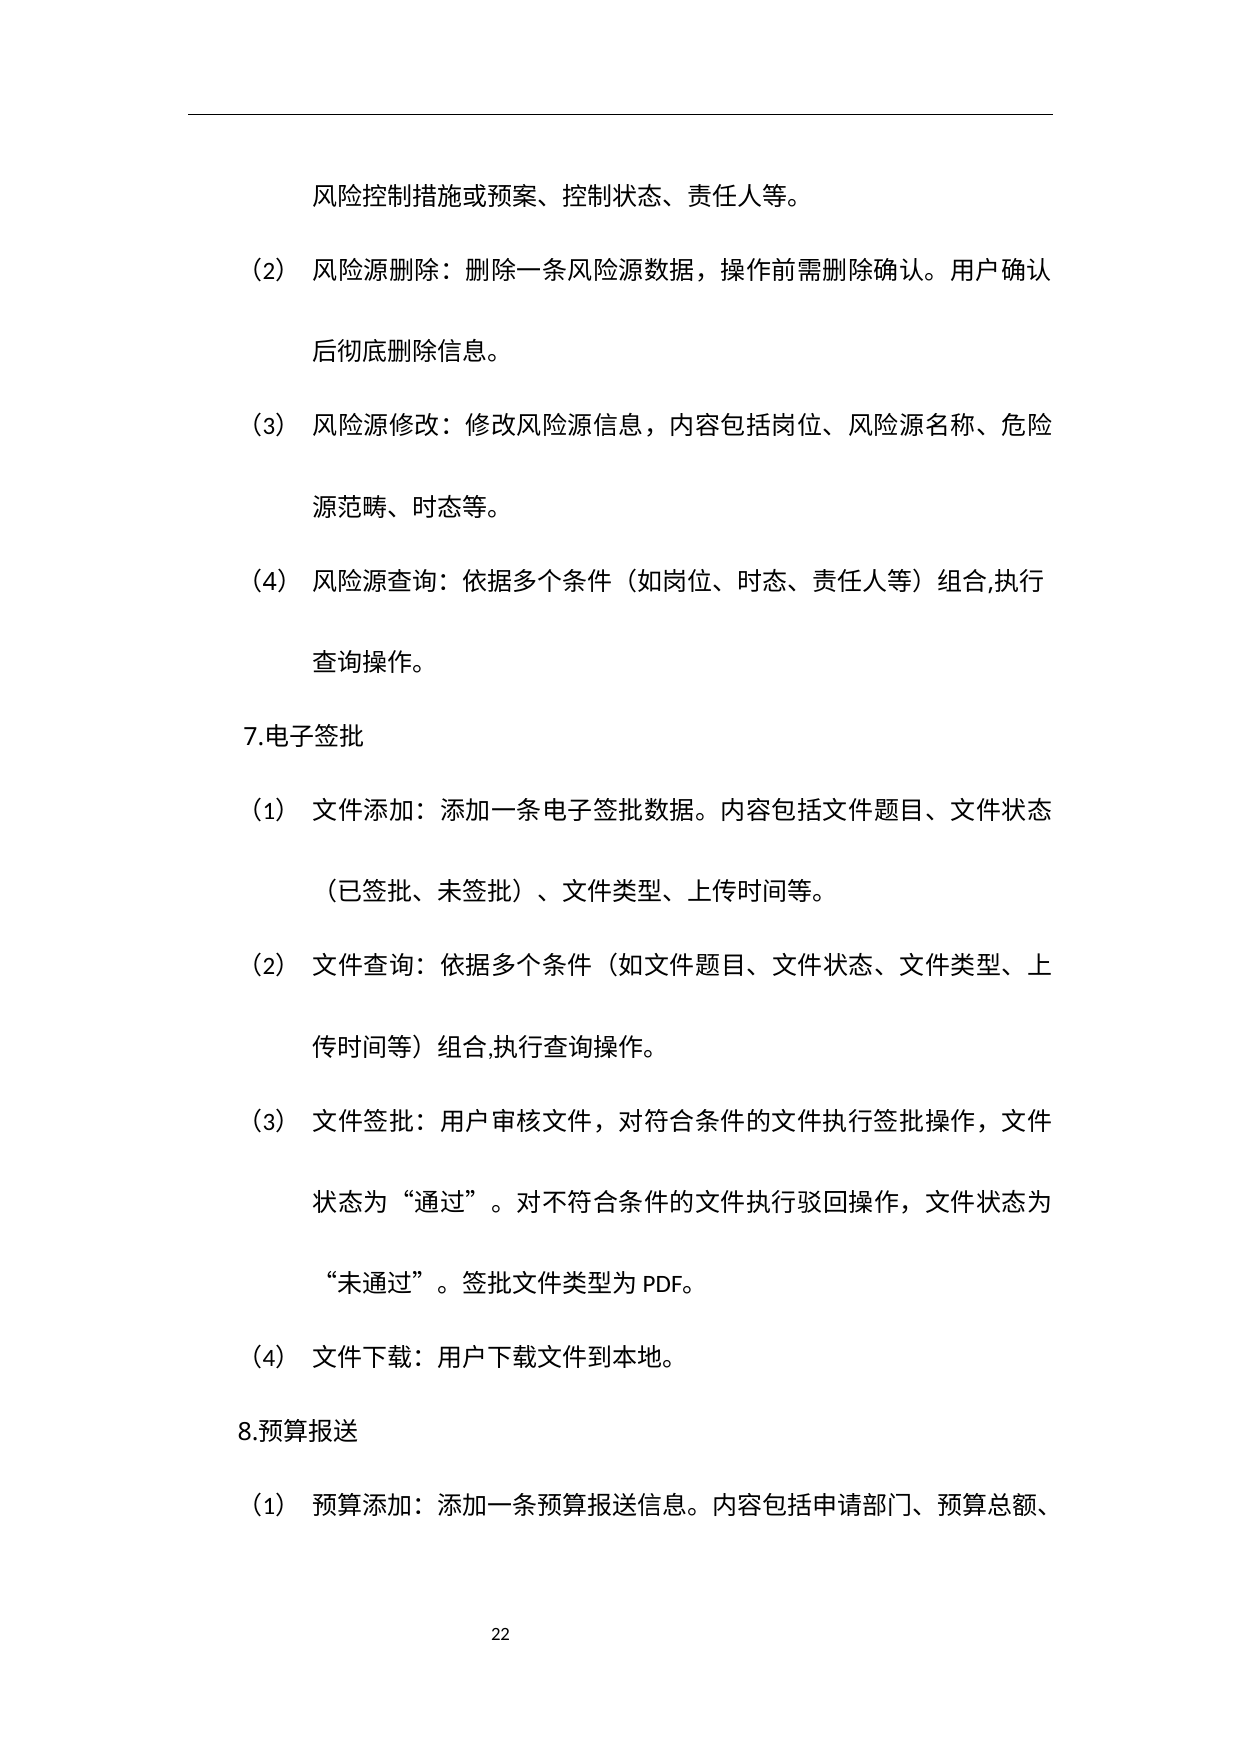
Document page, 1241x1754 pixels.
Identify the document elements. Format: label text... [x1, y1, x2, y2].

text 8.预算报送 [237, 1397, 1053, 1462]
list 文件下载：用户下载文件到本地。 [237, 1323, 1053, 1388]
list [237, 1471, 1053, 1536]
list 文件查询：依据多个条件（如文件题目、文件状态、文件类型、上传时间等）组合,执行查询操作。 [237, 931, 1053, 1078]
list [237, 162, 1053, 227]
list 文件签批：用户审核文件，对符合条件的文件执行签批操作，文件状态为“通过”。对不符合条件的文件执行驳回操作，文件状态为“未通过”。签批文件类型为PDF。 [237, 1087, 1053, 1314]
list 风险源修改：修改风险源信息，内容包括岗位、风险源名称、危险源范畴、时态等。 [237, 391, 1053, 538]
text 7.电子签批 [187, 702, 1053, 767]
list 风险源查询：依据多个条件（如岗位、时态、责任人等）组合,执行查询操作。 [237, 547, 1053, 693]
list 风险源删除：删除一条风险源数据，操作前需删除确认。用户确认后彻底删除信息。 [237, 236, 1053, 382]
list 文件添加：添加一条电子签批数据。内容包括文件题目、文件状态（已签批、未签批）、文件类型、上传时间等。 [237, 776, 1053, 922]
